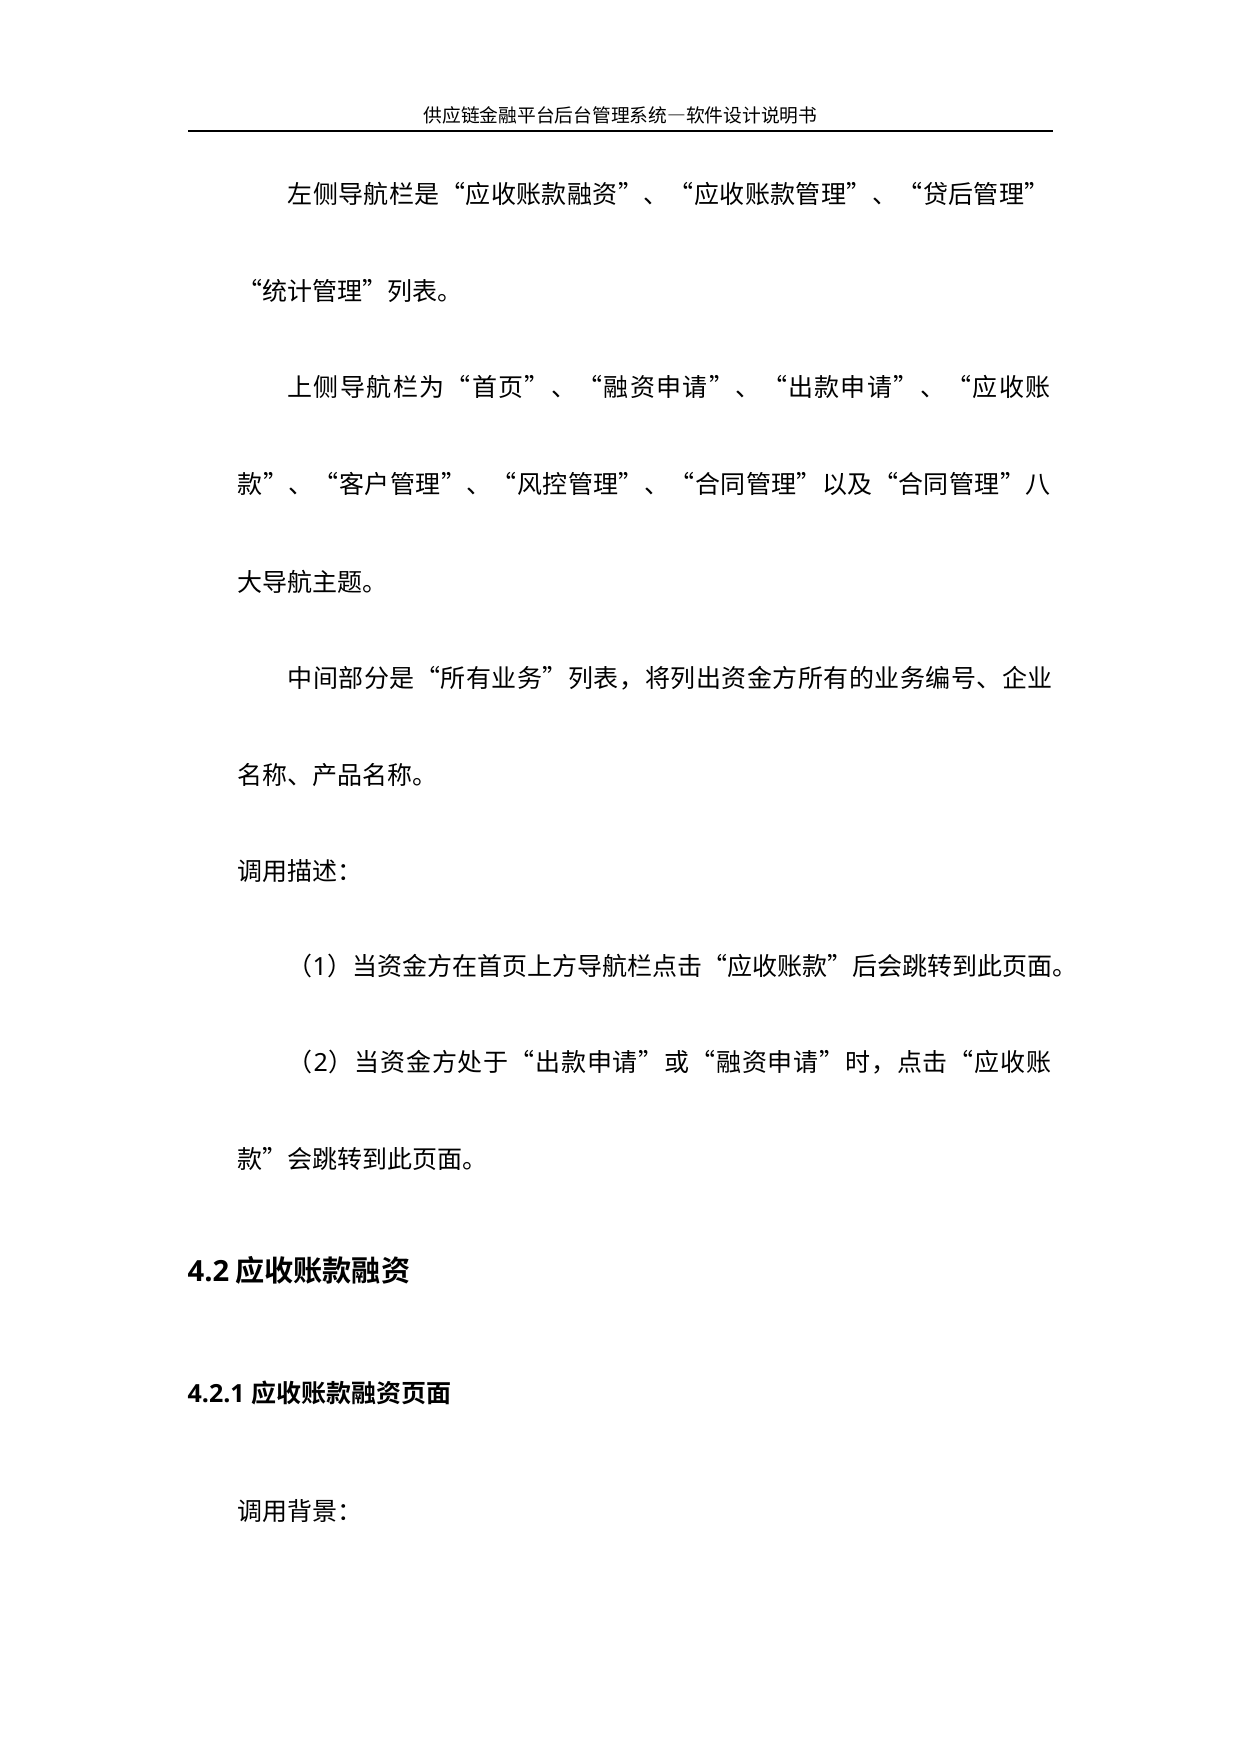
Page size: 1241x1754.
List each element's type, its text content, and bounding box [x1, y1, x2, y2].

text 调用描述： [187, 837, 1053, 902]
text 左侧导航栏是“应收账款融资”、“应收账款管理”、“贷后管理”、“统计管理”列表。 [237, 160, 1053, 322]
text 中间部分是“所有业务”列表，将列出资金方所有的业务编号、企业名称、产品名称。 [237, 644, 1053, 806]
subtitle 4.2应收账款融资 [187, 1236, 1053, 1301]
subtitle 4.2.1 应收账款融资页面 [187, 1359, 1053, 1424]
text （2）当资金方处于“出款申请”或“融资申请”时，点击“应收账款”会跳转到此页面。 [237, 1028, 1053, 1191]
text 上侧导航栏为“首页”、“融资申请”、“出款申请”、“应收账款”、“客户管理”、“风控管理”、“合同管理”以及“合同管理”八大导航主题。 [237, 353, 1053, 613]
text （1）当资金方在首页上方导航栏点击“应收账款”后会跳转到此页面。 [187, 932, 1053, 997]
text 调用背景： [187, 1477, 1053, 1542]
